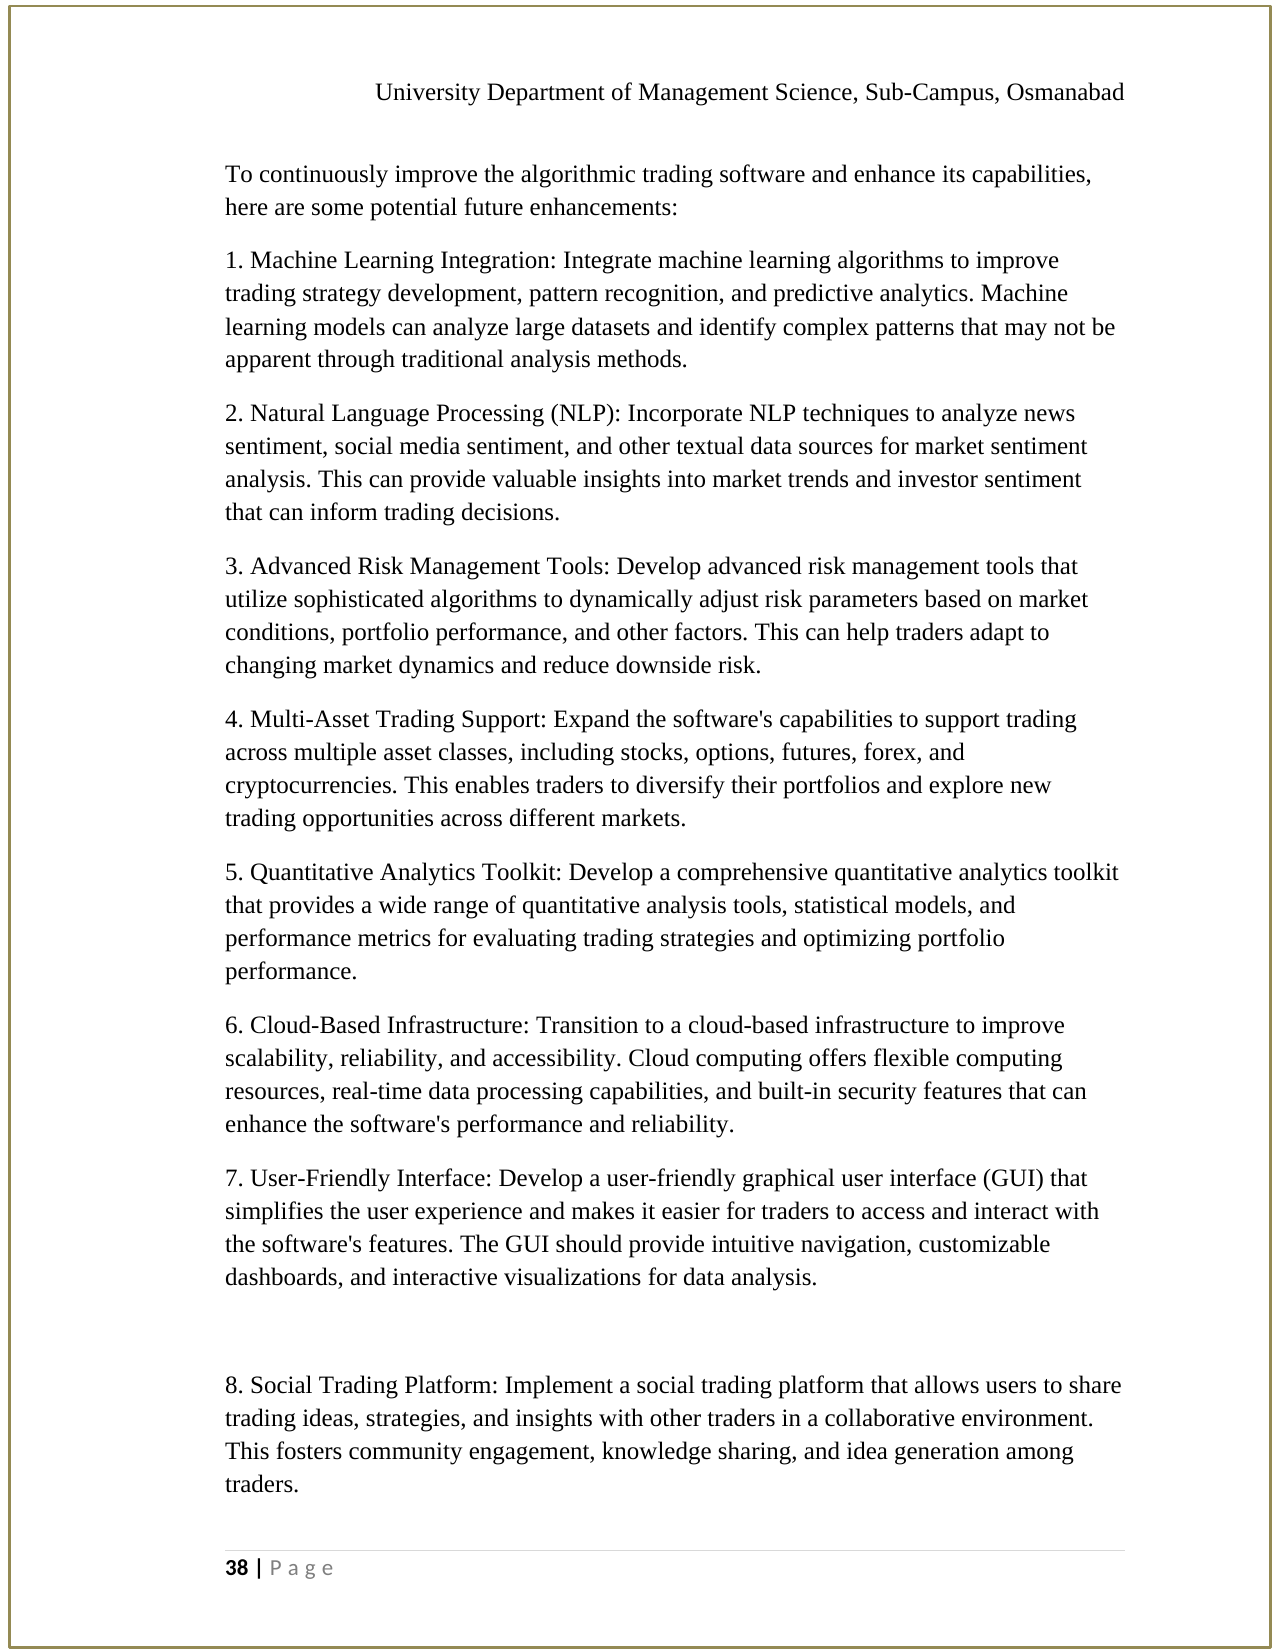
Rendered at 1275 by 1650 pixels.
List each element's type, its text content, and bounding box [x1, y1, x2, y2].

text 2. Natural Language Processing (NLP): Incorporate NLP techniques to analyze news sentiment, social media sentiment, and other textual data sources for market sentiment analysis. This can provide valuable insights into market trends and investor sentiment that can inform trading decisions. [225, 398, 1125, 526]
text 7. User-Friendly Interface: Develop a user-friendly graphical user interface (GUI) that simplifies the user experience and makes it easier for traders to access and interact with the software's features. The GUI should provide intuitive navigation, customizable dashboards, and interactive visualizations for data analysis. [225, 1163, 1125, 1291]
text 4. Multi-Asset Trading Support: Expand the software's capabilities to support trading across multiple asset classes, including stocks, options, futures, forex, and cryptocurrencies. This enables traders to diversify their portfolios and explore new trading opportunities across different markets. [225, 704, 1125, 832]
text 8. Social Trading Platform: Implement a social trading platform that allows users to share trading ideas, strategies, and insights with other traders in a collaborative environment. This fosters community engagement, knowledge sharing, and idea generation among traders. [225, 1370, 1125, 1498]
text 1. Machine Learning Integration: Integrate machine learning algorithms to improve trading strategy development, pattern recognition, and predictive analytics. Machine learning models can analyze large datasets and identify complex patterns that may not be apparent through traditional analysis methods. [225, 246, 1125, 373]
text To continuously improve the algorithmic trading software and enhance its capabilities, here are some potential future enhancements: [225, 159, 1125, 220]
text 5. Quantitative Analytics Toolkit: Develop a comprehensive quantitative analytics toolkit that provides a wide range of quantitative analysis tools, statistical models, and performance metrics for evaluating trading strategies and optimizing portfolio performance. [225, 857, 1125, 985]
text 6. Cloud-Based Infrastructure: Transition to a cloud-based infrastructure to improve scalability, reliability, and accessibility. Cloud computing offers flexible computing resources, real-time data processing capabilities, and built-in security features that can enhance the software's performance and reliability. [225, 1010, 1125, 1138]
text 3. Advanced Risk Management Tools: Develop advanced risk management tools that utilize sophisticated algorithms to dynamically adjust risk parameters based on market conditions, portfolio performance, and other factors. This can help traders adapt to changing market dynamics and reduce downside risk. [225, 551, 1125, 679]
